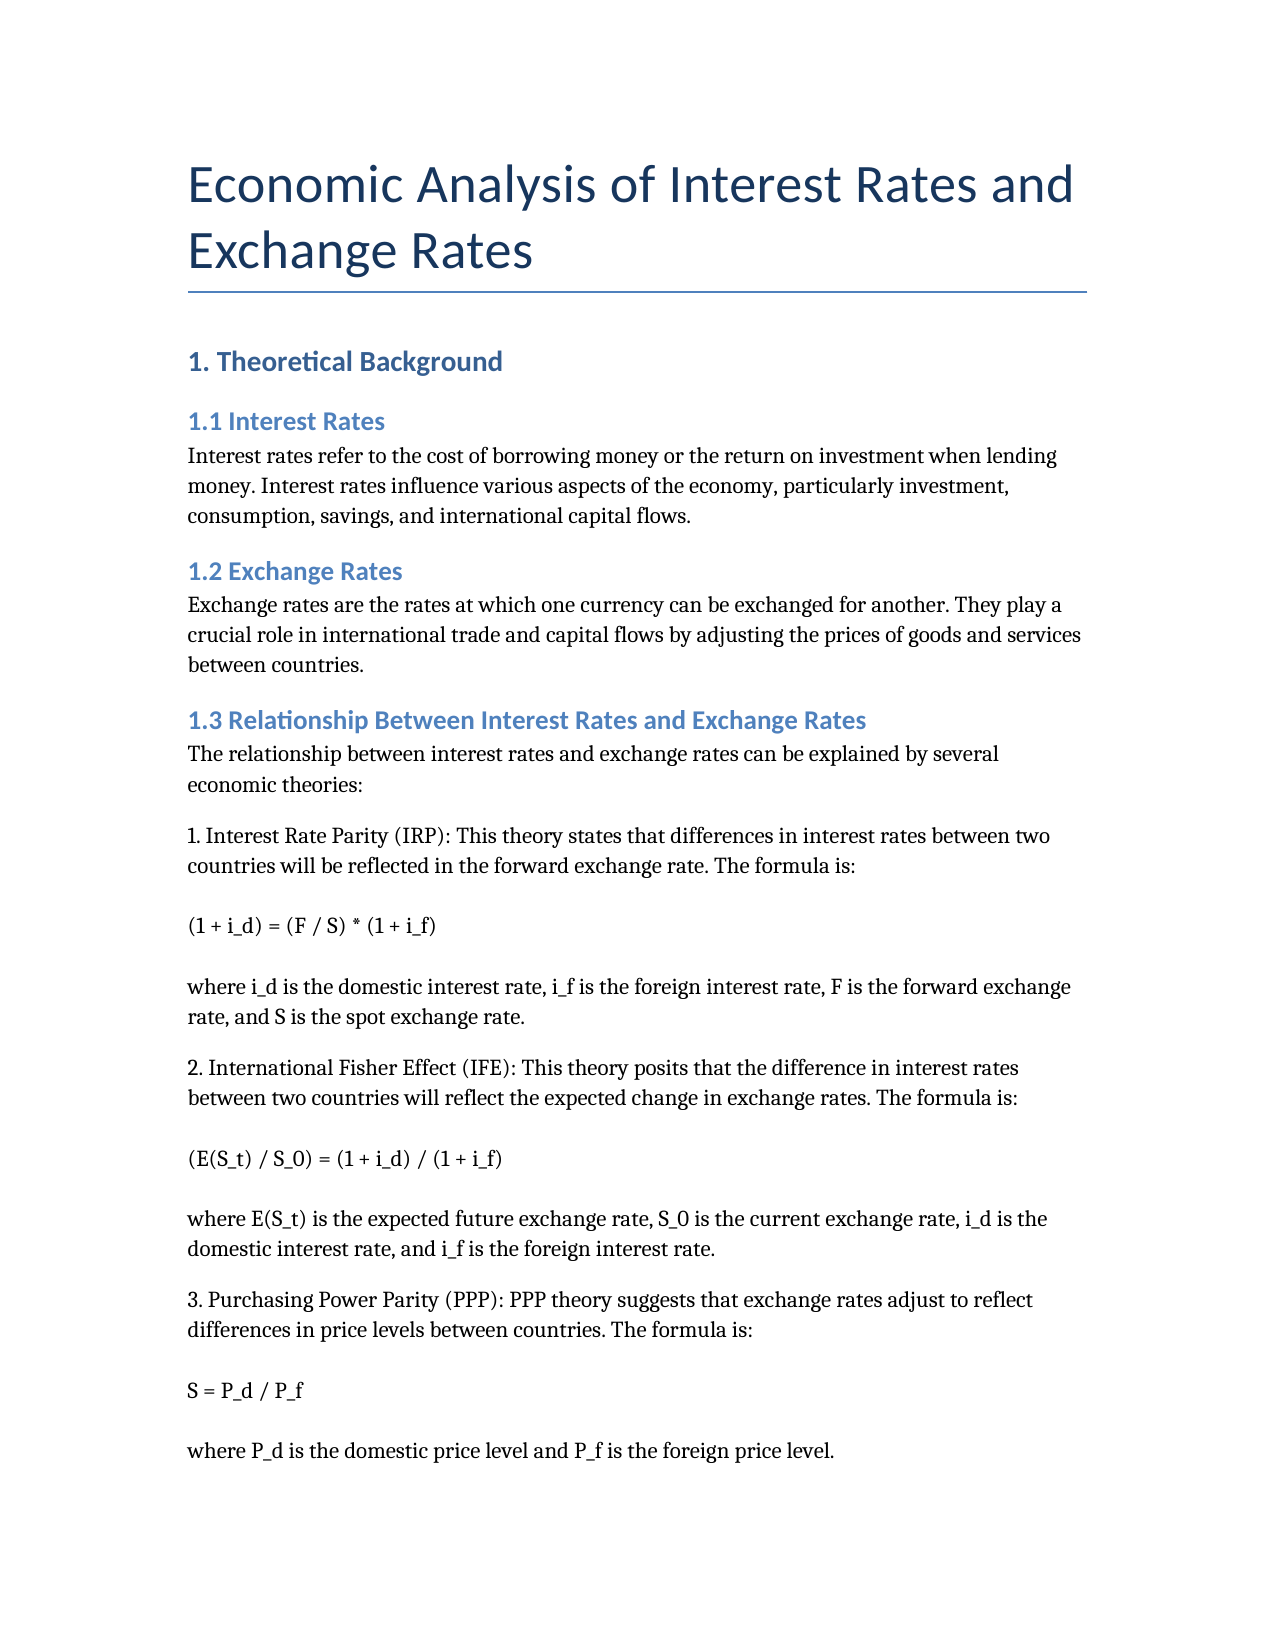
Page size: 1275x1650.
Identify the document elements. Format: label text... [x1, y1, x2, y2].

subtitle 1.3 Relationship Between Interest Rates and Exchange Rates [187, 703, 1087, 736]
text 1. Interest Rate Parity (IRP): This theory states that differences in interest rates between two countries will be reflected in the forward exchange rate. The formula is: (1 + i_d) = (F / S) * (1 + i_f) where i_d is the domestic interest rate, i_f is the foreign interest rate, F is the forward exchange rate, and S is the spot exchange rate. [187, 822, 1087, 1030]
title Economic Analysis of Interest Rates and Exchange Rates [187, 150, 1087, 293]
subtitle 1.1 Interest Rates [187, 404, 1087, 437]
text 2. International Fisher Effect (IFE): This theory posits that the difference in interest rates between two countries will reflect the expected change in exchange rates. The formula is: (E(S_t) / S_0) = (1 + i_d) / (1 + i_f) where E(S_t) is the expected future exchange rate, S_0 is the current exchange rate, i_d is the domestic interest rate, and i_f is the foreign interest rate. [187, 1055, 1087, 1262]
subtitle 1. Theoretical Background [187, 343, 1087, 378]
text Interest rates refer to the cost of borrowing money or the return on investment when lending money. Interest rates influence various aspects of the economy, particularly investment, consumption, savings, and international capital flows. [187, 442, 1087, 529]
text 3. Purchasing Power Parity (PPP): PPP theory suggests that exchange rates adjust to reflect differences in price levels between countries. The formula is: S = P_d / P_f where P_d is the domestic price level and P_f is the foreign price level. [187, 1287, 1087, 1464]
text The relationship between interest rates and exchange rates can be explained by several economic theories: [187, 741, 1087, 798]
subtitle 1.2 Exchange Rates [187, 554, 1087, 587]
text Exchange rates are the rates at which one currency can be exchanged for another. They play a crucial role in international trade and capital flows by adjusting the prices of goods and services between countries. [187, 592, 1087, 678]
